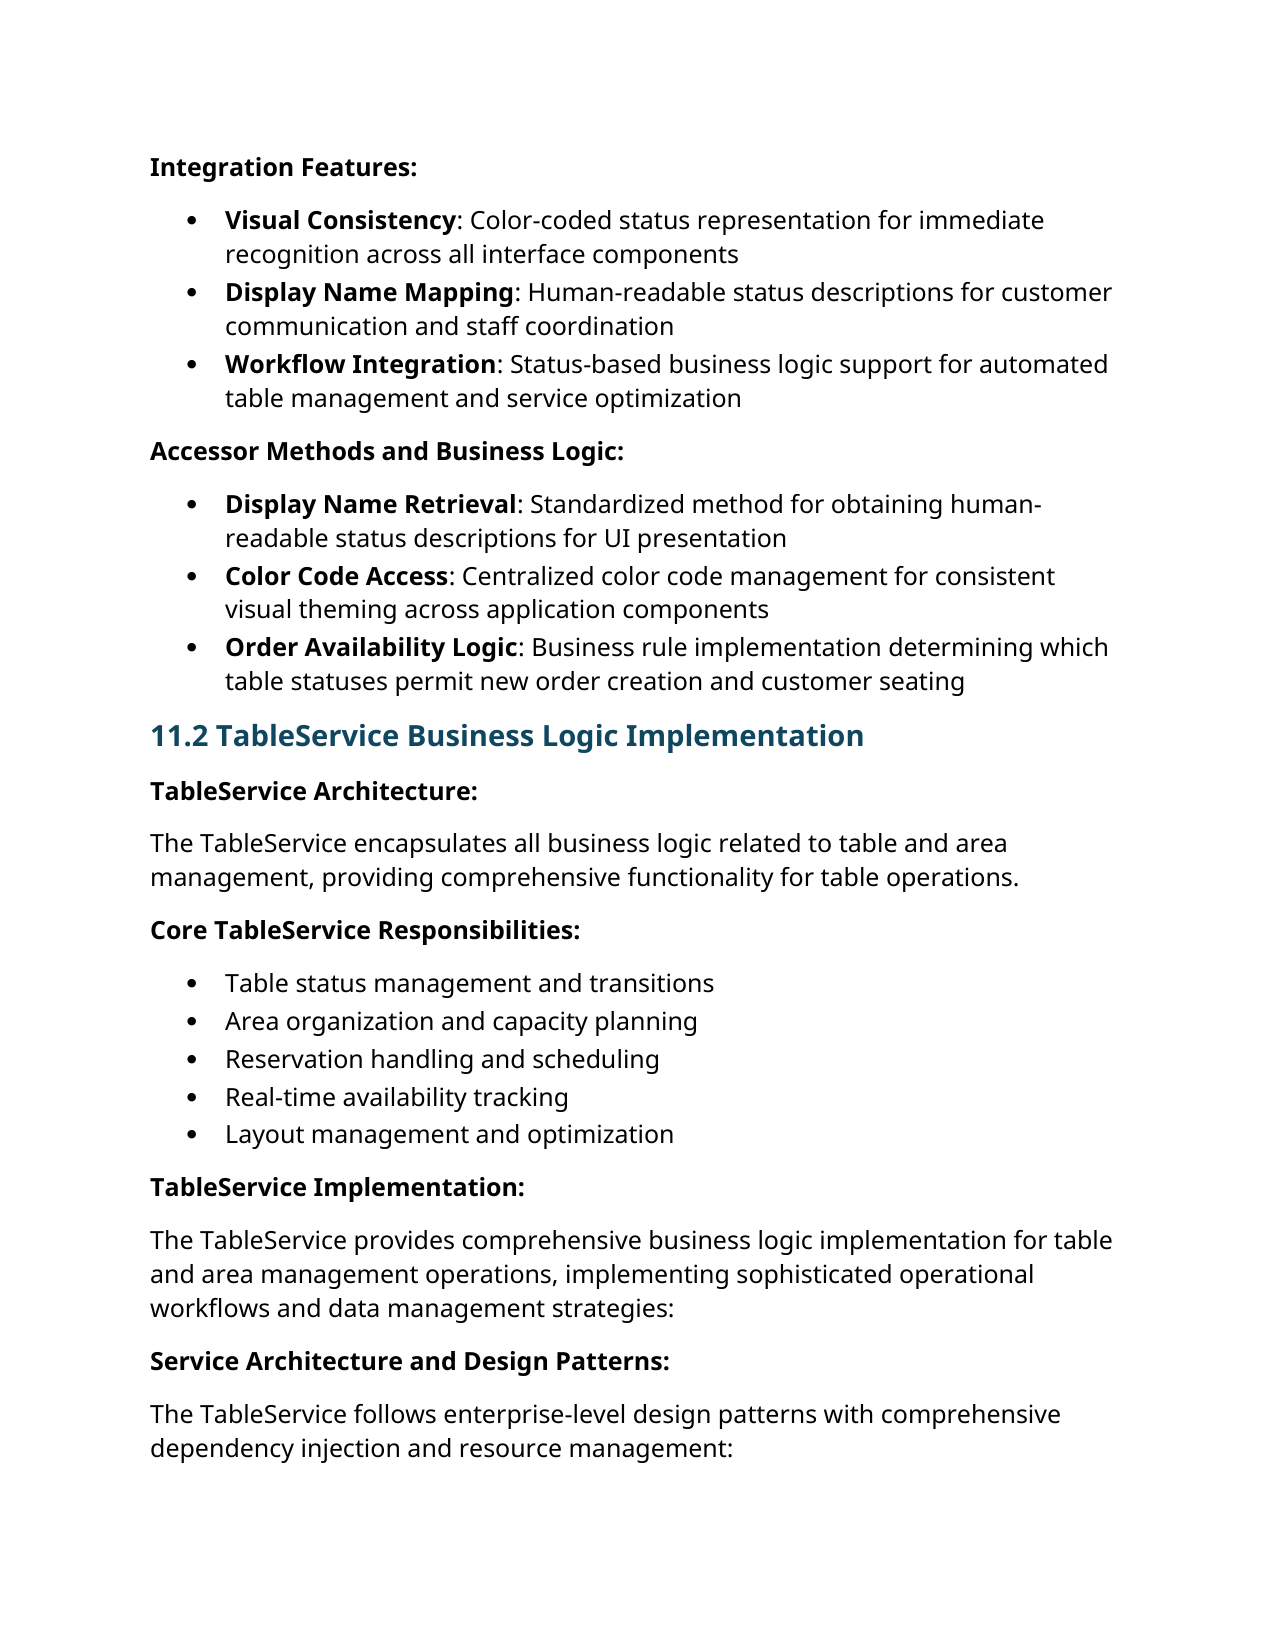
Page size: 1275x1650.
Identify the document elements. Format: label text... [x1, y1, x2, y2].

list Reservation handling and scheduling [187, 1041, 1125, 1075]
text Integration Features: [150, 150, 1125, 184]
list Color Code Access: Centralized color code management for consistent visual theming across application components [187, 558, 1125, 626]
list Area organization and capacity planning [187, 1003, 1125, 1038]
list Visual Consistency: Color-coded status representation for immediate recognition across all interface components [187, 203, 1125, 271]
list Display Name Mapping: Human-readable status descriptions for customer communication and staff coordination [187, 275, 1125, 343]
list Table status management and transitions [187, 966, 1125, 1000]
text TableService Architecture: [150, 773, 1125, 807]
text The TableService encapsulates all business logic related to table and area management, providing comprehensive functionality for table operations. [150, 826, 1125, 894]
list Real-time availability tracking [187, 1079, 1125, 1113]
text The TableService follows enterprise-level design patterns with comprehensive dependency injection and resource management: [150, 1396, 1125, 1464]
subtitle 11.2 TableService Business Logic Implementation [150, 715, 1125, 754]
text TableService Implementation: [150, 1170, 1125, 1204]
list Layout management and optimization [187, 1117, 1125, 1151]
text Accessor Methods and Business Logic: [150, 433, 1125, 467]
list Order Availability Logic: Business rule implementation determining which table statuses permit new order creation and customer seating [187, 630, 1125, 698]
text Core TableService Responsibilities: [150, 913, 1125, 947]
list Workflow Integration: Status-based business logic support for automated table management and service optimization [187, 347, 1125, 415]
text Service Architecture and Design Patterns: [150, 1343, 1125, 1378]
list Display Name Retrieval: Standardized method for obtaining human-readable status descriptions for UI presentation [187, 486, 1125, 554]
text The TableService provides comprehensive business logic implementation for table and area management operations, implementing sophisticated operational workflows and data management strategies: [150, 1223, 1125, 1325]
